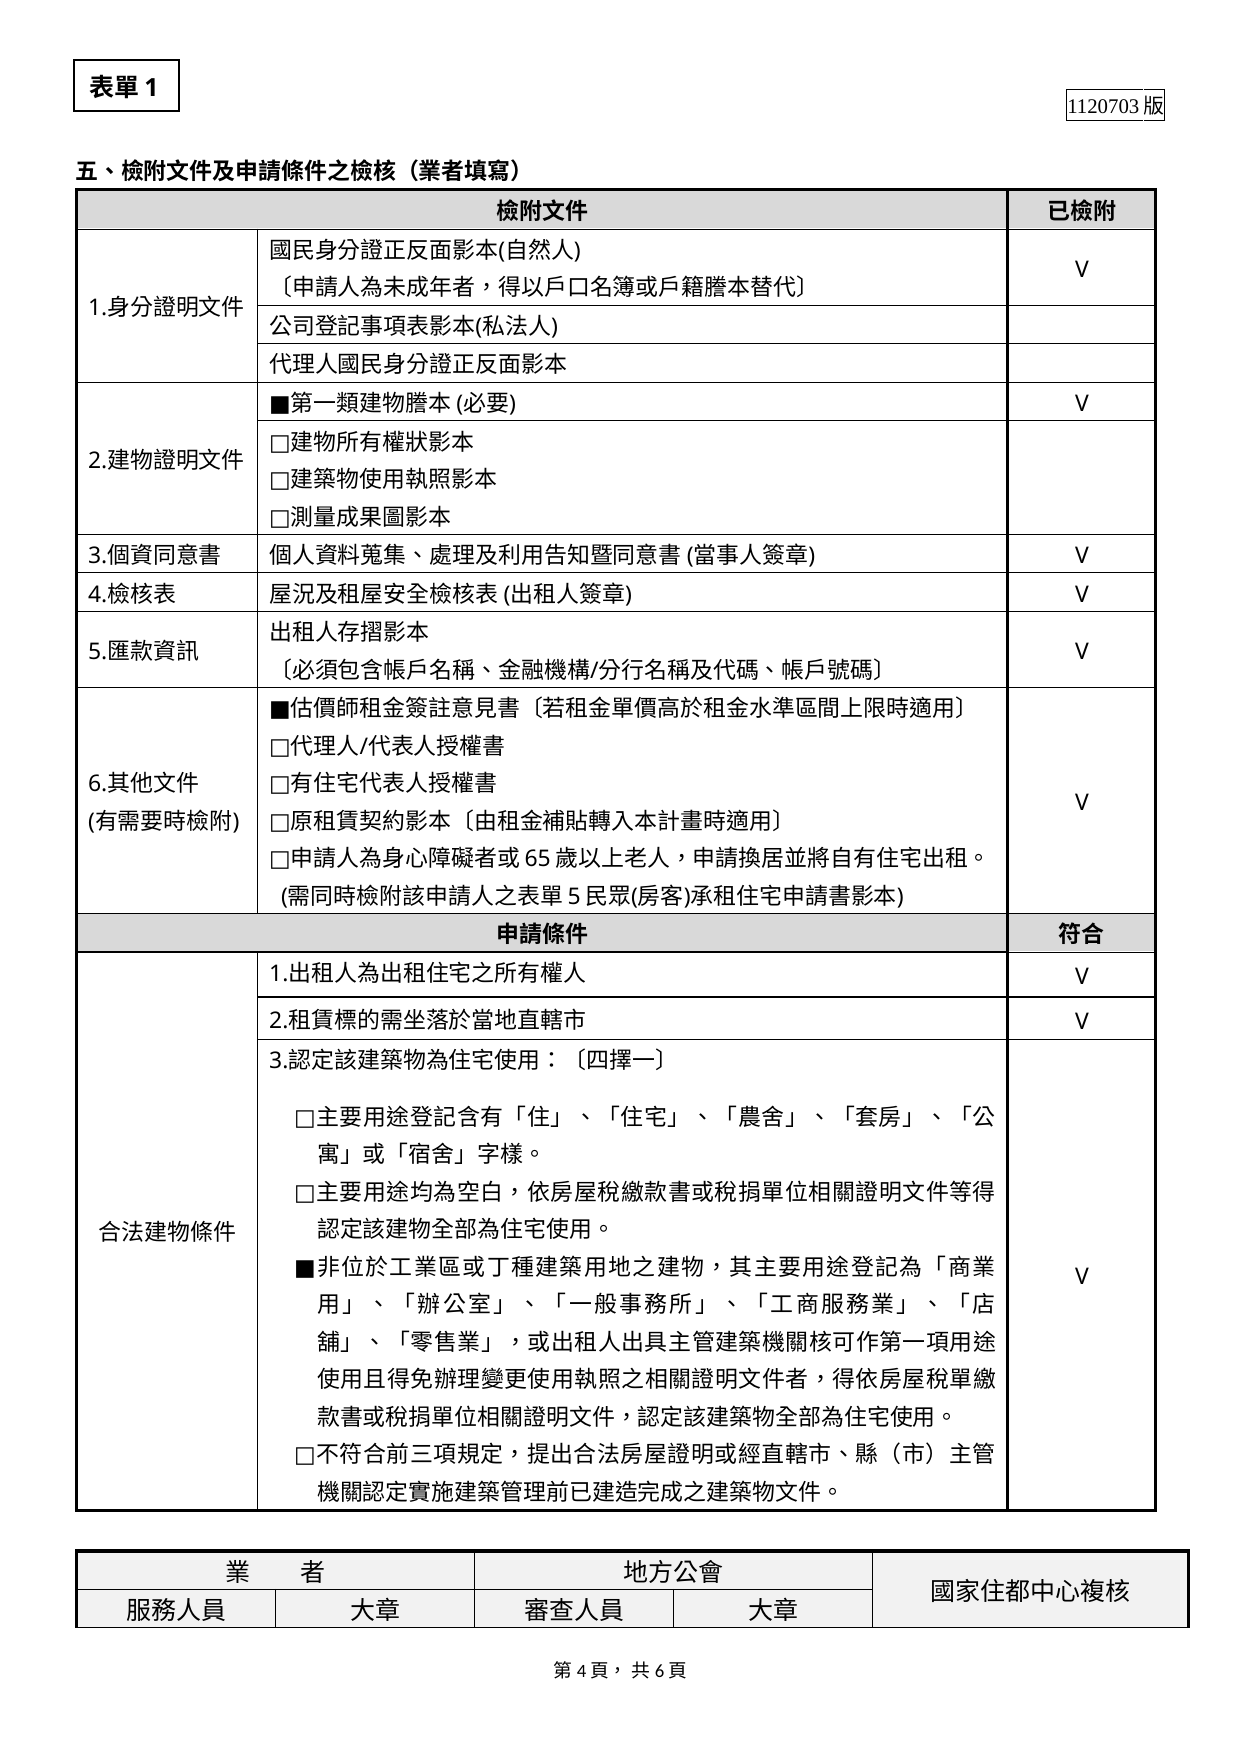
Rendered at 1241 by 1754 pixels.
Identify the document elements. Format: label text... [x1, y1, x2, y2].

table_cell V [1009, 535, 1154, 572]
table_cell □建物所有權狀影本 □建築物使用執照影本 □測量成果圖影本 [258, 421, 1006, 534]
table_cell 2.建物證明文件 [78, 383, 257, 534]
table_cell V [1009, 383, 1154, 420]
table_cell 代理人國民身分證正反面影本 [258, 344, 1006, 382]
table_cell ■估價師租金簽註意見書〔若租金單價高於租金水準區間上限時適用〕 □代理人/代表人授權書 □有住宅代表人授權書 □原租賃契約影本〔由租金補貼轉入本計畫時適用〕 □申請人為身心障礙者或65歲以上老人，申請換居並將自有住宅出租。 (需同時檢附該申請人之表單5民眾(房客)承租住宅申請書影本) [258, 688, 1006, 913]
table_header 已檢附 [1009, 191, 1154, 228]
table_cell 個人資料蒐集、處理及利用告知暨同意書 (當事人簽章) [258, 535, 1006, 572]
table_cell V [1009, 230, 1154, 304]
table_cell 1.出租人為出租住宅之所有權人 [258, 953, 1006, 996]
table_header 國家住都中心複核 [873, 1553, 1187, 1627]
table_cell [1009, 306, 1154, 343]
table_cell V [1009, 612, 1154, 687]
table_cell V [1009, 998, 1154, 1039]
table_cell V [1009, 688, 1154, 913]
table_cell 1.身分證明文件 [78, 230, 257, 382]
table_cell 屋況及租屋安全檢核表 (出租人簽章) [258, 573, 1006, 611]
table_cell 2.租賃標的需坐落於當地直轄市 [258, 998, 1006, 1039]
table_cell 出租人存摺影本 〔必須包含帳戶名稱、金融機構/分行名稱及代碼、帳戶號碼〕 [258, 612, 1006, 687]
table_cell 5.匯款資訊 [78, 612, 257, 687]
text 五、檢附文件及申請條件之檢核（業者填寫） [75, 150, 1165, 188]
table_cell 服務人員 [78, 1590, 275, 1627]
table_cell 大章 [674, 1590, 872, 1627]
table_cell ■第一類建物謄本 (必要) [258, 383, 1006, 420]
table_cell [1009, 344, 1154, 382]
table_cell V [1009, 573, 1154, 611]
table_cell 3.認定該建築物為住宅使用：〔四擇一〕 □主要用途登記含有「住」、「住宅」、「農舍」、「套房」、「公寓」或「宿舍」字樣。 □主要用途均為空白，依房屋稅繳款書或稅捐單位相關證明文件等得認定該建物全部為住宅使用。 ■非位於工業區或丁種建築用地之建物，其主要用途登記為「商業用」、「辦公室」、「一般事務所」、「工商服務業」、「店舖」、「零售業」，或出租人出具主管建築機關核可作第一項用途使用且得免辦理變更使用執照之相關證明文件者，得依房屋稅單繳款書或稅捐單位相關證明文件，認定該建築物全部為住宅使用。 □不符合前三項規定，提出合法房屋證明或經直轄市、縣（市）主管機關認定實施建築管理前已建造完成之建築物文件。 [258, 1040, 1006, 1509]
table_cell 申請條件 [78, 914, 1006, 951]
table_cell 4.檢核表 [78, 573, 257, 611]
table_cell V [1009, 1040, 1154, 1509]
table_cell V [1009, 953, 1154, 996]
table_cell 公司登記事項表影本(私法人) [258, 306, 1006, 343]
table_header 檢附文件 [78, 191, 1006, 228]
table_header 地方公會 [475, 1553, 872, 1589]
table_cell [1009, 421, 1154, 534]
table_cell 大章 [276, 1590, 474, 1627]
table_cell 符合 [1009, 914, 1154, 951]
table_cell 3.個資同意書 [78, 535, 257, 572]
table_cell 合法建物條件 [78, 953, 257, 1509]
table_cell 審查人員 [475, 1590, 673, 1627]
table_header 業 者 [78, 1553, 474, 1589]
table_cell 6.其他文件 (有需要時檢附) [78, 688, 257, 913]
table_cell 國民身分證正反面影本(自然人) 〔申請人為未成年者，得以戶口名簿或戶籍謄本替代〕 [258, 230, 1006, 304]
